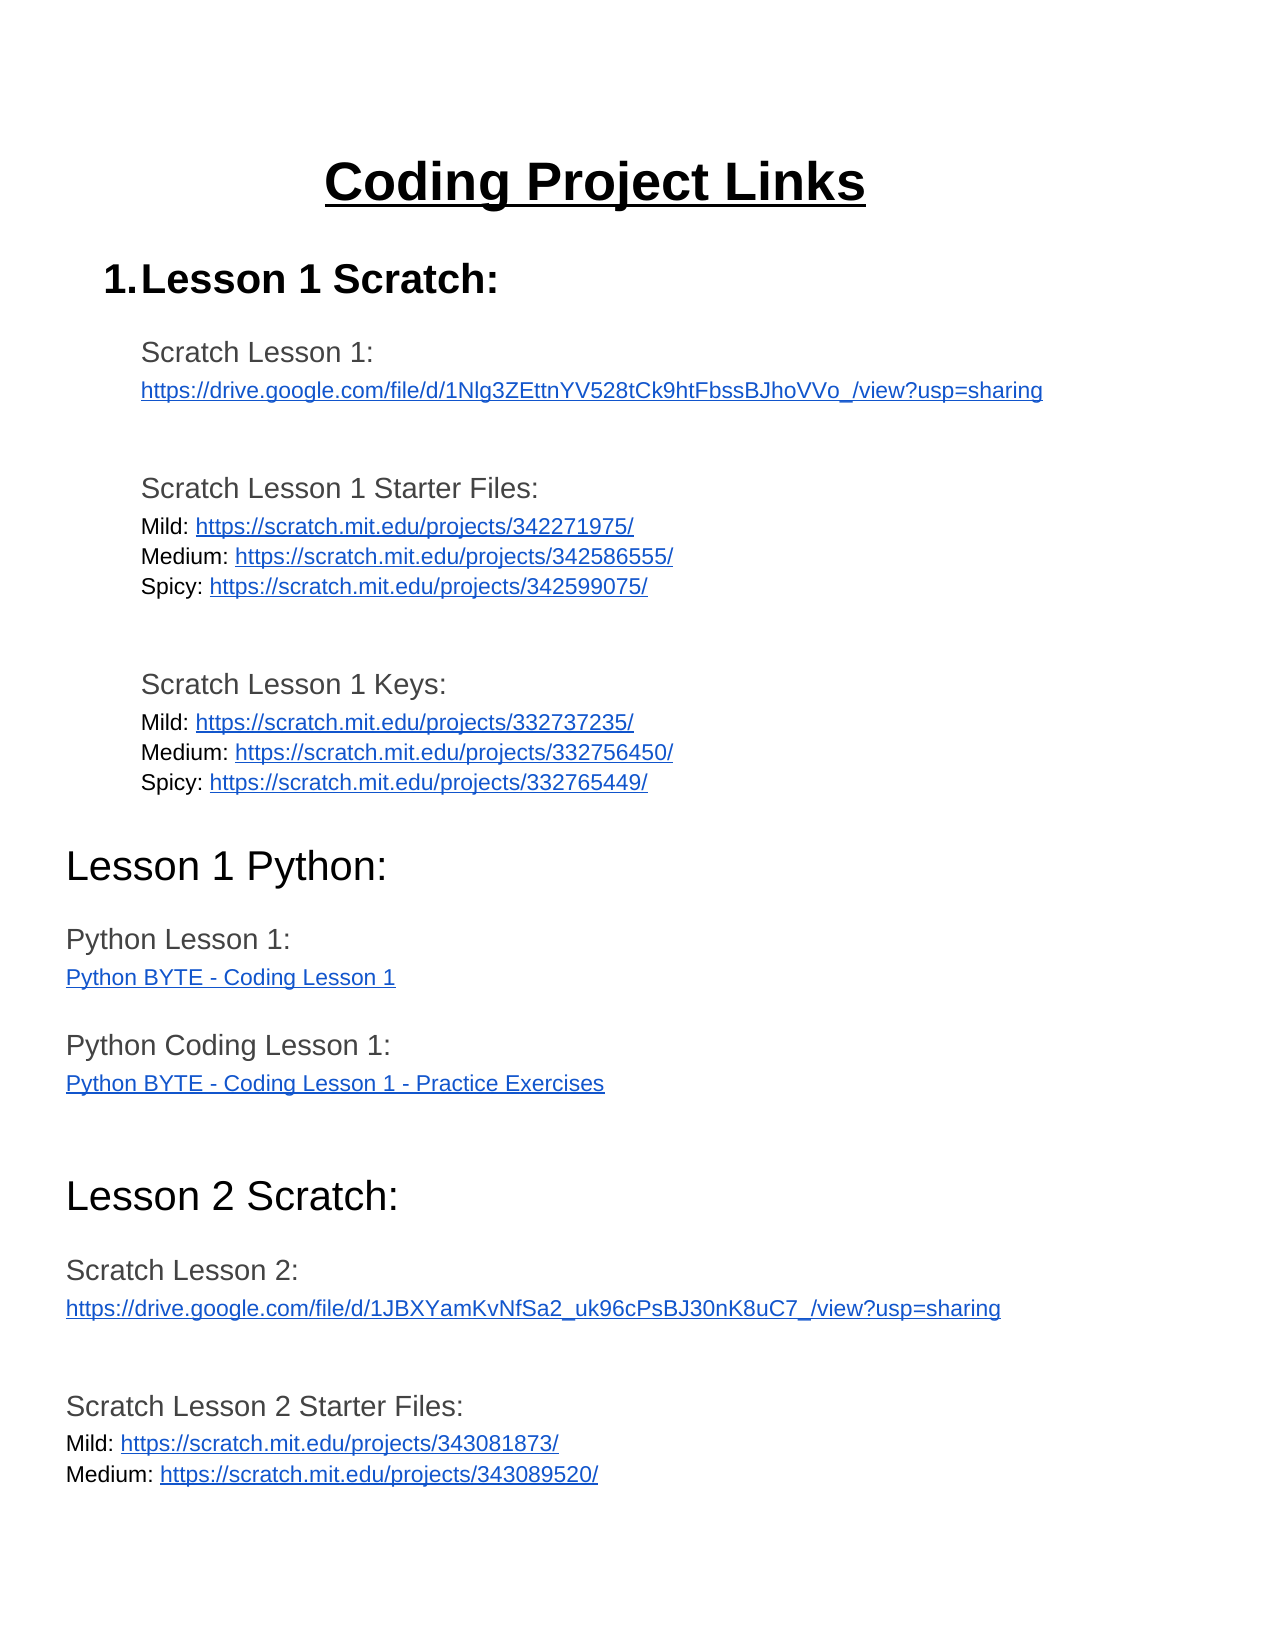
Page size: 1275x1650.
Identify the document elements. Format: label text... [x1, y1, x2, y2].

text https://drive.google.com/file/d/1Nlg3ZEttnYV528tCk9htFbssBJhoVVo_/view?usp=sharing [141, 377, 1125, 403]
text Spicy: https://scratch.mit.edu/projects/332765449/ [141, 769, 1125, 796]
text Python BYTE - Coding Lesson 1 [66, 964, 1125, 991]
text Mild: https://scratch.mit.edu/projects/342271975/ [141, 513, 1125, 539]
subtitle Scratch Lesson 1: [141, 335, 1125, 369]
subtitle Scratch Lesson 1 Keys: [141, 667, 1125, 700]
subtitle Scratch Lesson 2: [66, 1253, 1125, 1286]
subtitle Scratch Lesson 1 Starter Files: [141, 471, 1125, 504]
subtitle Python Lesson 1: [66, 922, 1125, 956]
text Python BYTE - Coding Lesson 1 - Practice Exercises [66, 1069, 1125, 1096]
subtitle Scratch Lesson 2 Starter Files: [66, 1388, 1125, 1422]
text Medium: https://scratch.mit.edu/projects/332756450/ [141, 739, 1125, 765]
text Mild: https://scratch.mit.edu/projects/343081873/ [66, 1430, 1125, 1457]
text Spicy: https://scratch.mit.edu/projects/342599075/ [141, 573, 1125, 599]
text Medium: https://scratch.mit.edu/projects/343089520/ [66, 1461, 1125, 1487]
subtitle Lesson 2 Scratch: [66, 1172, 1125, 1219]
title Coding Project Links [66, 150, 1125, 212]
text Medium: https://scratch.mit.edu/projects/342586555/ [141, 543, 1125, 569]
subtitle Lesson 1 Scratch: [103, 254, 1125, 302]
text Mild: https://scratch.mit.edu/projects/332737235/ [141, 709, 1125, 735]
subtitle Lesson 1 Python: [66, 841, 1125, 889]
subtitle Python Coding Lesson 1: [66, 1028, 1125, 1061]
text https://drive.google.com/file/d/1JBXYamKvNfSa2_uk96cPsBJ30nK8uC7_/view?usp=sharing [66, 1295, 1125, 1321]
